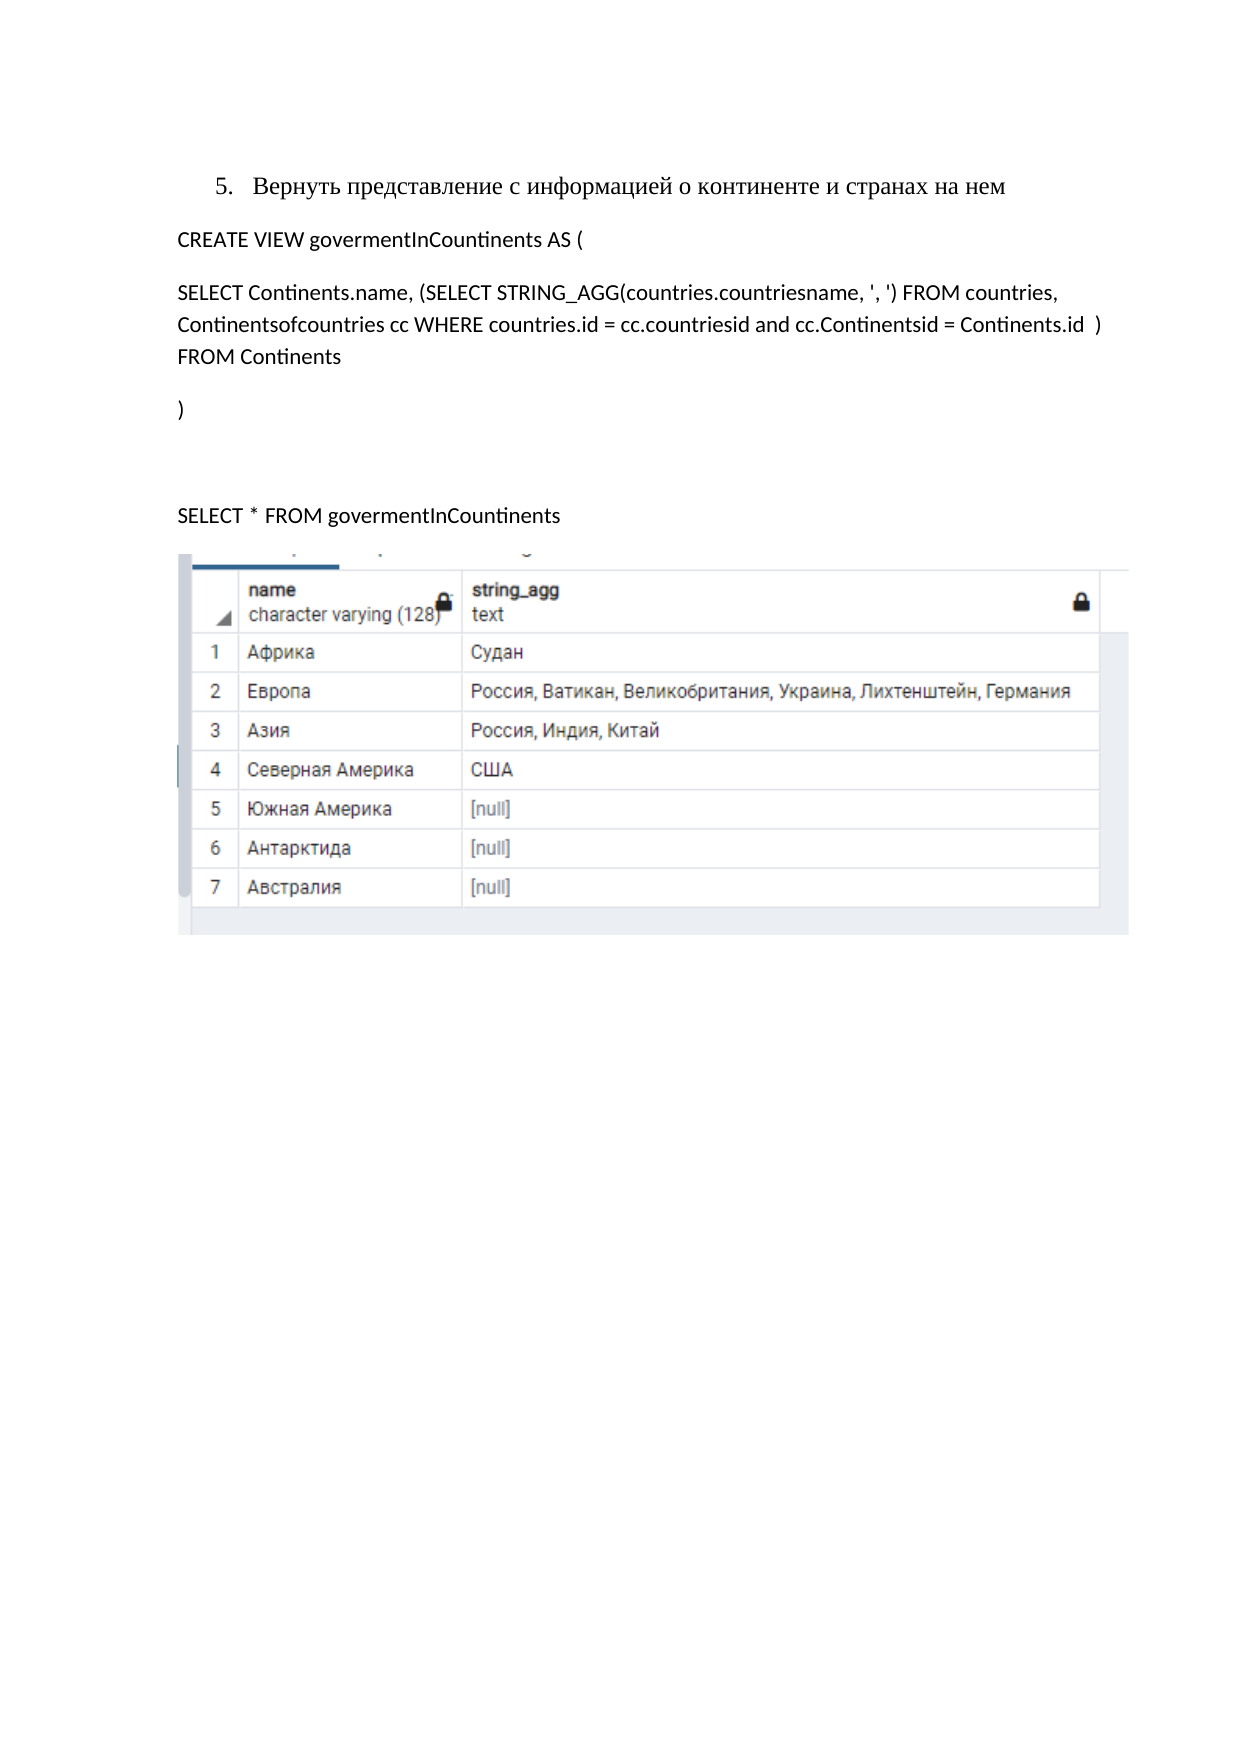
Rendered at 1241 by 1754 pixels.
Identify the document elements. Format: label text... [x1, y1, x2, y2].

picture [177, 554, 1129, 935]
text ) [177, 395, 1152, 423]
list Вернуть представление с информацией о континенте и странах на нем [215, 171, 1152, 200]
text SELECT * FROM govermentInCountinents [177, 501, 1152, 529]
text SELECT Сontinents.name, (SELECT STRING_AGG(countries.countriesname, ', ') FROM countries, Сontinentsofcountries cc WHERE countries.id = cc.countriesid and cc.Сontinentsid = Сontinents.id ) FROM Сontinents [177, 278, 1152, 370]
text CREATE VIEW govermentInCountinents AS ( [177, 225, 1152, 253]
